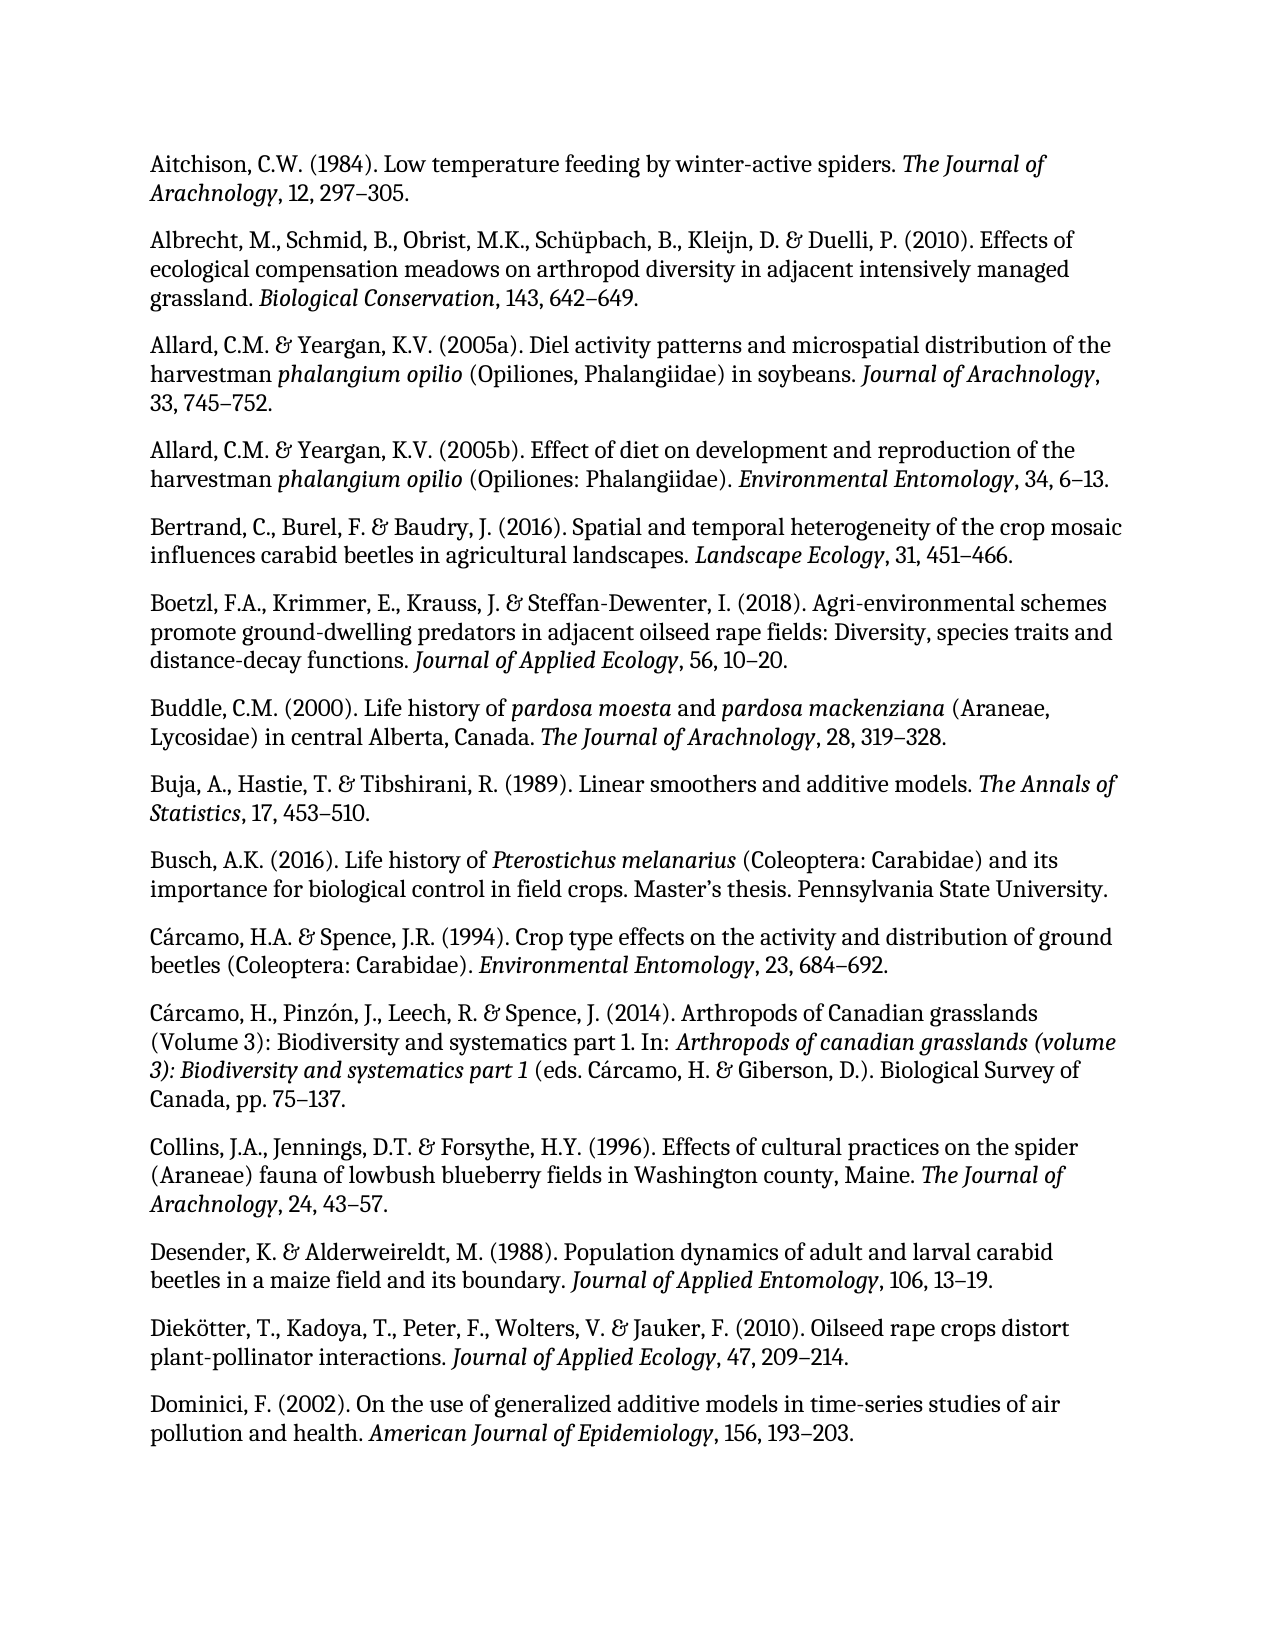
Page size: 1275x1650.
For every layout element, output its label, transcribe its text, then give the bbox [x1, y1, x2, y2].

text Aitchison, C.W. (1984). Low temperature feeding by winter-active spiders. The Journal of Arachnology, 12, 297–305. [150, 150, 1125, 207]
text Buddle, C.M. (2000). Life history of pardosa moesta and pardosa mackenziana (Araneae, Lycosidae) in central Alberta, Canada. The Journal of Arachnology, 28, 319–328. [150, 694, 1125, 751]
text Busch, A.K. (2016). Life history of Pterostichus melanarius (Coleoptera: Carabidae) and its importance for biological control in field crops. Master’s thesis. Pennsylvania State University. [150, 846, 1125, 904]
text Cárcamo, H., Pinzón, J., Leech, R. & Spence, J. (2014). Arthropods of Canadian grasslands (Volume 3): Biodiversity and systematics part 1. In: Arthropods of canadian grasslands (volume 3): Biodiversity and systematics part 1 (eds. Cárcamo, H. & Giberson, D.). Biological Survey of Canada, pp. 75–137. [150, 999, 1125, 1114]
text Diekötter, T., Kadoya, T., Peter, F., Wolters, V. & Jauker, F. (2010). Oilseed rape crops distort plant-pollinator interactions. Journal of Applied Ecology, 47, 209–214. [150, 1314, 1125, 1371]
text Allard, C.M. & Yeargan, K.V. (2005b). Effect of diet on development and reproduction of the harvestman phalangium opilio (Opiliones: Phalangiidae). Environmental Entomology, 34, 6–13. [150, 436, 1125, 494]
text Allard, C.M. & Yeargan, K.V. (2005a). Diel activity patterns and microspatial distribution of the harvestman phalangium opilio (Opiliones, Phalangiidae) in soybeans. Journal of Arachnology, 33, 745–752. [150, 331, 1125, 417]
text Cárcamo, H.A. & Spence, J.R. (1994). Crop type effects on the activity and distribution of ground beetles (Coleoptera: Carabidae). Environmental Entomology, 23, 684–692. [150, 922, 1125, 980]
text Albrecht, M., Schmid, B., Obrist, M.K., Schüpbach, B., Kleijn, D. & Duelli, P. (2010). Effects of ecological compensation meadows on arthropod diversity in adjacent intensively managed grassland. Biological Conservation, 143, 642–649. [150, 226, 1125, 312]
text Desender, K. & Alderweireldt, M. (1988). Population dynamics of adult and larval carabid beetles in a maize field and its boundary. Journal of Applied Entomology, 106, 13–19. [150, 1237, 1125, 1295]
text Collins, J.A., Jennings, D.T. & Forsythe, H.Y. (1996). Effects of cultural practices on the spider (Araneae) fauna of lowbush blueberry fields in Washington county, Maine. The Journal of Arachnology, 24, 43–57. [150, 1132, 1125, 1219]
text Bertrand, C., Burel, F. & Baudry, J. (2016). Spatial and temporal heterogeneity of the crop mosaic influences carabid beetles in agricultural landscapes. Landscape Ecology, 31, 451–466. [150, 512, 1125, 570]
text Buja, A., Hastie, T. & Tibshirani, R. (1989). Linear smoothers and additive models. The Annals of Statistics, 17, 453–510. [150, 770, 1125, 827]
text Dominici, F. (2002). On the use of generalized additive models in time-series studies of air pollution and health. American Journal of Epidemiology, 156, 193–203. [150, 1390, 1125, 1447]
text Boetzl, F.A., Krimmer, E., Krauss, J. & Steffan-Dewenter, I. (2018). Agri-environmental schemes promote ground-dwelling predators in adjacent oilseed rape fields: Diversity, species traits and distance-decay functions. Journal of Applied Ecology, 56, 10–20. [150, 589, 1125, 675]
